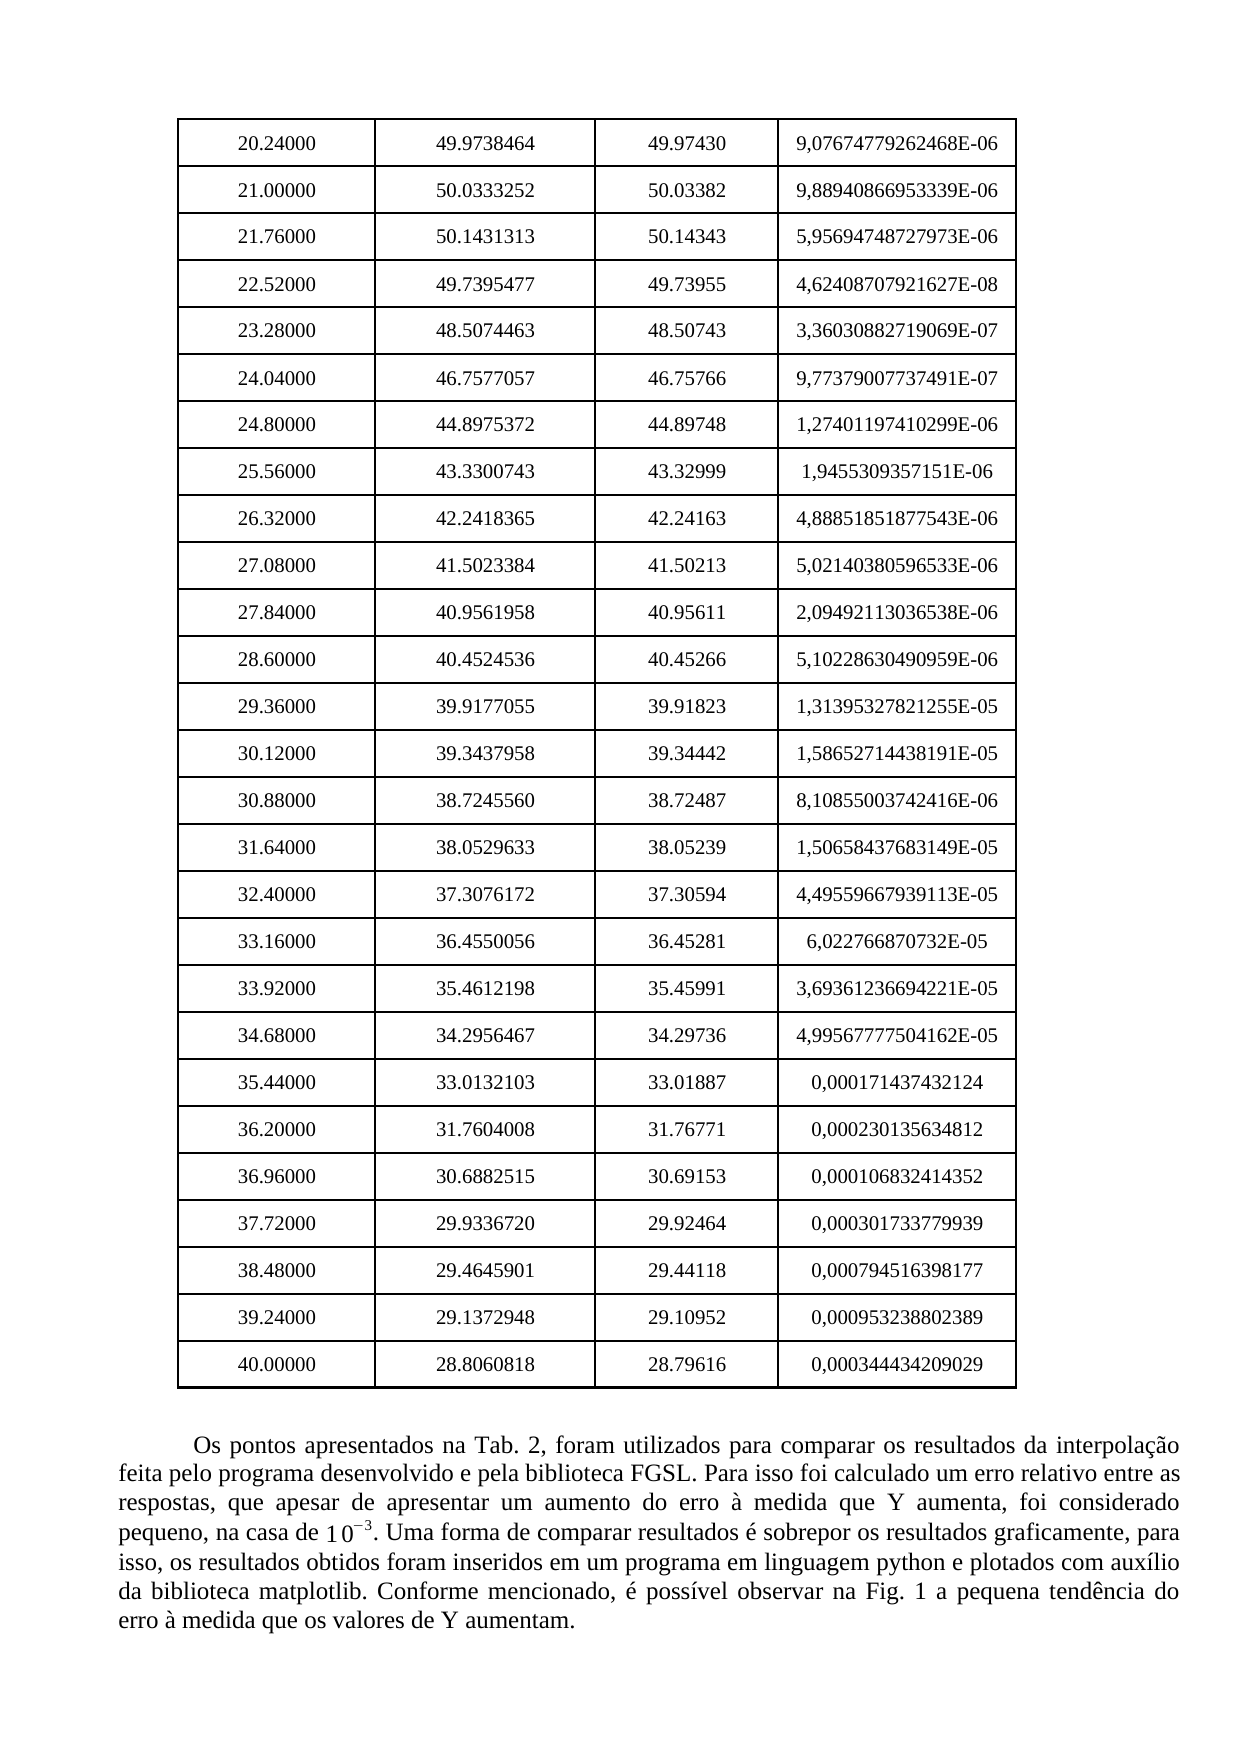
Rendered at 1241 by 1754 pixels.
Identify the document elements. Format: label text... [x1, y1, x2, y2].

table_cell 49.97430 [596, 120, 777, 165]
table_cell 28.60000 [179, 637, 374, 682]
table_cell 50.03382 [596, 167, 777, 212]
table_cell 31.64000 [179, 825, 374, 870]
table_cell 8,10855003742416E-06 [779, 778, 1015, 823]
table_cell 38.48000 [179, 1248, 374, 1292]
table_cell 33.16000 [179, 919, 374, 964]
table_cell 37.30594 [596, 872, 777, 917]
table_cell 35.45991 [596, 966, 777, 1011]
table_cell 4,62408707921627E-08 [779, 261, 1015, 306]
table_cell 46.7577057 [376, 355, 594, 400]
table_cell 9,77379007737491E-07 [779, 355, 1015, 400]
table_cell 0,000301733779939 [779, 1201, 1015, 1246]
table_cell 38.72487 [596, 778, 777, 823]
table_cell 3,36030882719069E-07 [779, 308, 1015, 353]
table_cell 49.9738464 [376, 120, 594, 165]
table_cell 42.24163 [596, 496, 777, 541]
table_cell 38.7245560 [376, 778, 594, 823]
table_cell 36.20000 [179, 1107, 374, 1152]
table_cell 29.4645901 [376, 1248, 594, 1292]
table_cell 37.72000 [179, 1201, 374, 1246]
table_cell 0,000344434209029 [779, 1342, 1015, 1386]
table_cell 4,88851851877543E-06 [779, 496, 1015, 541]
table_cell 49.7395477 [376, 261, 594, 306]
table_cell 26.32000 [179, 496, 374, 541]
table_cell 32.40000 [179, 872, 374, 917]
table_cell 29.9336720 [376, 1201, 594, 1246]
table_cell 0,000230135634812 [779, 1107, 1015, 1152]
table_cell 29.10952 [596, 1295, 777, 1339]
table_cell 28.79616 [596, 1342, 777, 1386]
table_cell 41.50213 [596, 543, 777, 588]
table_cell 44.89748 [596, 402, 777, 447]
table_cell 36.4550056 [376, 919, 594, 964]
table_cell 36.96000 [179, 1154, 374, 1198]
table_cell 30.69153 [596, 1154, 777, 1198]
table_cell 1,27401197410299E-06 [779, 402, 1015, 447]
table_cell 29.92464 [596, 1201, 777, 1246]
table_cell 40.00000 [179, 1342, 374, 1386]
table_cell 38.0529633 [376, 825, 594, 870]
table_cell 0,000953238802389 [779, 1295, 1015, 1339]
table_cell 43.32999 [596, 449, 777, 494]
table_cell 34.68000 [179, 1013, 374, 1058]
table_cell 50.14343 [596, 214, 777, 259]
table_cell 48.50743 [596, 308, 777, 353]
table_cell 33.92000 [179, 966, 374, 1011]
table_cell 0,000794516398177 [779, 1248, 1015, 1292]
table_cell 43.3300743 [376, 449, 594, 494]
table_cell 24.80000 [179, 402, 374, 447]
table_cell 33.0132103 [376, 1060, 594, 1104]
table_cell 3,69361236694221E-05 [779, 966, 1015, 1011]
table_cell 38.05239 [596, 825, 777, 870]
table_cell 39.34442 [596, 731, 777, 776]
table_cell 1,58652714438191E-05 [779, 731, 1015, 776]
table_cell 4,49559667939113E-05 [779, 872, 1015, 917]
table_cell 1,31395327821255E-05 [779, 684, 1015, 729]
table_cell 25.56000 [179, 449, 374, 494]
table_cell 21.76000 [179, 214, 374, 259]
table_cell 50.1431313 [376, 214, 594, 259]
table_cell 30.12000 [179, 731, 374, 776]
table_cell 40.95611 [596, 590, 777, 635]
table_cell 30.6882515 [376, 1154, 594, 1198]
text Os pontos apresentados na Tab. 2, foram utilizados para comparar os resultados da interpolação feita pelo programa desenvolvido e pela biblioteca FGSL. Para isso foi calculado um erro relativo entre as respostas, que apesar de apresentar um aumento do erro à medida que Y aumenta, foi considerado pequeno, na casa de . Uma forma de comparar resultados é sobrepor os resultados graficamente, para isso, os resultados obtidos foram inseridos em um programa em linguagem python e plotados com auxílio da biblioteca matplotlib. Conforme mencionado, é possível observar na Fig. 1 a pequena tendência do erro à medida que os valores de Y aumentam. [118, 1430, 1181, 1633]
table_cell 39.91823 [596, 684, 777, 729]
table_cell 5,10228630490959E-06 [779, 637, 1015, 682]
table_cell 48.5074463 [376, 308, 594, 353]
table_cell 50.0333252 [376, 167, 594, 212]
table_cell 9,07674779262468E-06 [779, 120, 1015, 165]
table_cell 35.4612198 [376, 966, 594, 1011]
table_cell 41.5023384 [376, 543, 594, 588]
table_cell 40.4524536 [376, 637, 594, 682]
table_cell 4,99567777504162E-05 [779, 1013, 1015, 1058]
table_cell 49.73955 [596, 261, 777, 306]
table_cell 6,022766870732E-05 [779, 919, 1015, 964]
table_cell 39.9177055 [376, 684, 594, 729]
table_cell 39.3437958 [376, 731, 594, 776]
table_cell 23.28000 [179, 308, 374, 353]
table_cell 34.2956467 [376, 1013, 594, 1058]
table_cell 35.44000 [179, 1060, 374, 1104]
table_cell 0,000171437432124 [779, 1060, 1015, 1104]
table_cell 44.8975372 [376, 402, 594, 447]
table_cell 39.24000 [179, 1295, 374, 1339]
table_cell 22.52000 [179, 261, 374, 306]
table_cell 42.2418365 [376, 496, 594, 541]
table_cell 0,000106832414352 [779, 1154, 1015, 1198]
table_cell 5,95694748727973E-06 [779, 214, 1015, 259]
table_cell 29.36000 [179, 684, 374, 729]
table_cell 31.7604008 [376, 1107, 594, 1152]
table_cell 28.8060818 [376, 1342, 594, 1386]
table_cell 20.24000 [179, 120, 374, 165]
table_cell 2,09492113036538E-06 [779, 590, 1015, 635]
table_cell 1,50658437683149E-05 [779, 825, 1015, 870]
table_cell 33.01887 [596, 1060, 777, 1104]
table_cell 21.00000 [179, 167, 374, 212]
table_cell 40.9561958 [376, 590, 594, 635]
table_cell 36.45281 [596, 919, 777, 964]
table_cell 29.1372948 [376, 1295, 594, 1339]
table_cell 34.29736 [596, 1013, 777, 1058]
table_cell 5,02140380596533E-06 [779, 543, 1015, 588]
table_cell 24.04000 [179, 355, 374, 400]
table_cell 29.44118 [596, 1248, 777, 1292]
table_cell 1,9455309357151E-06 [779, 449, 1015, 494]
table_cell 46.75766 [596, 355, 777, 400]
table_cell 37.3076172 [376, 872, 594, 917]
table_cell 27.84000 [179, 590, 374, 635]
table_cell 27.08000 [179, 543, 374, 588]
table_cell 30.88000 [179, 778, 374, 823]
table_cell 40.45266 [596, 637, 777, 682]
table_cell 9,88940866953339E-06 [779, 167, 1015, 212]
table_cell 31.76771 [596, 1107, 777, 1152]
